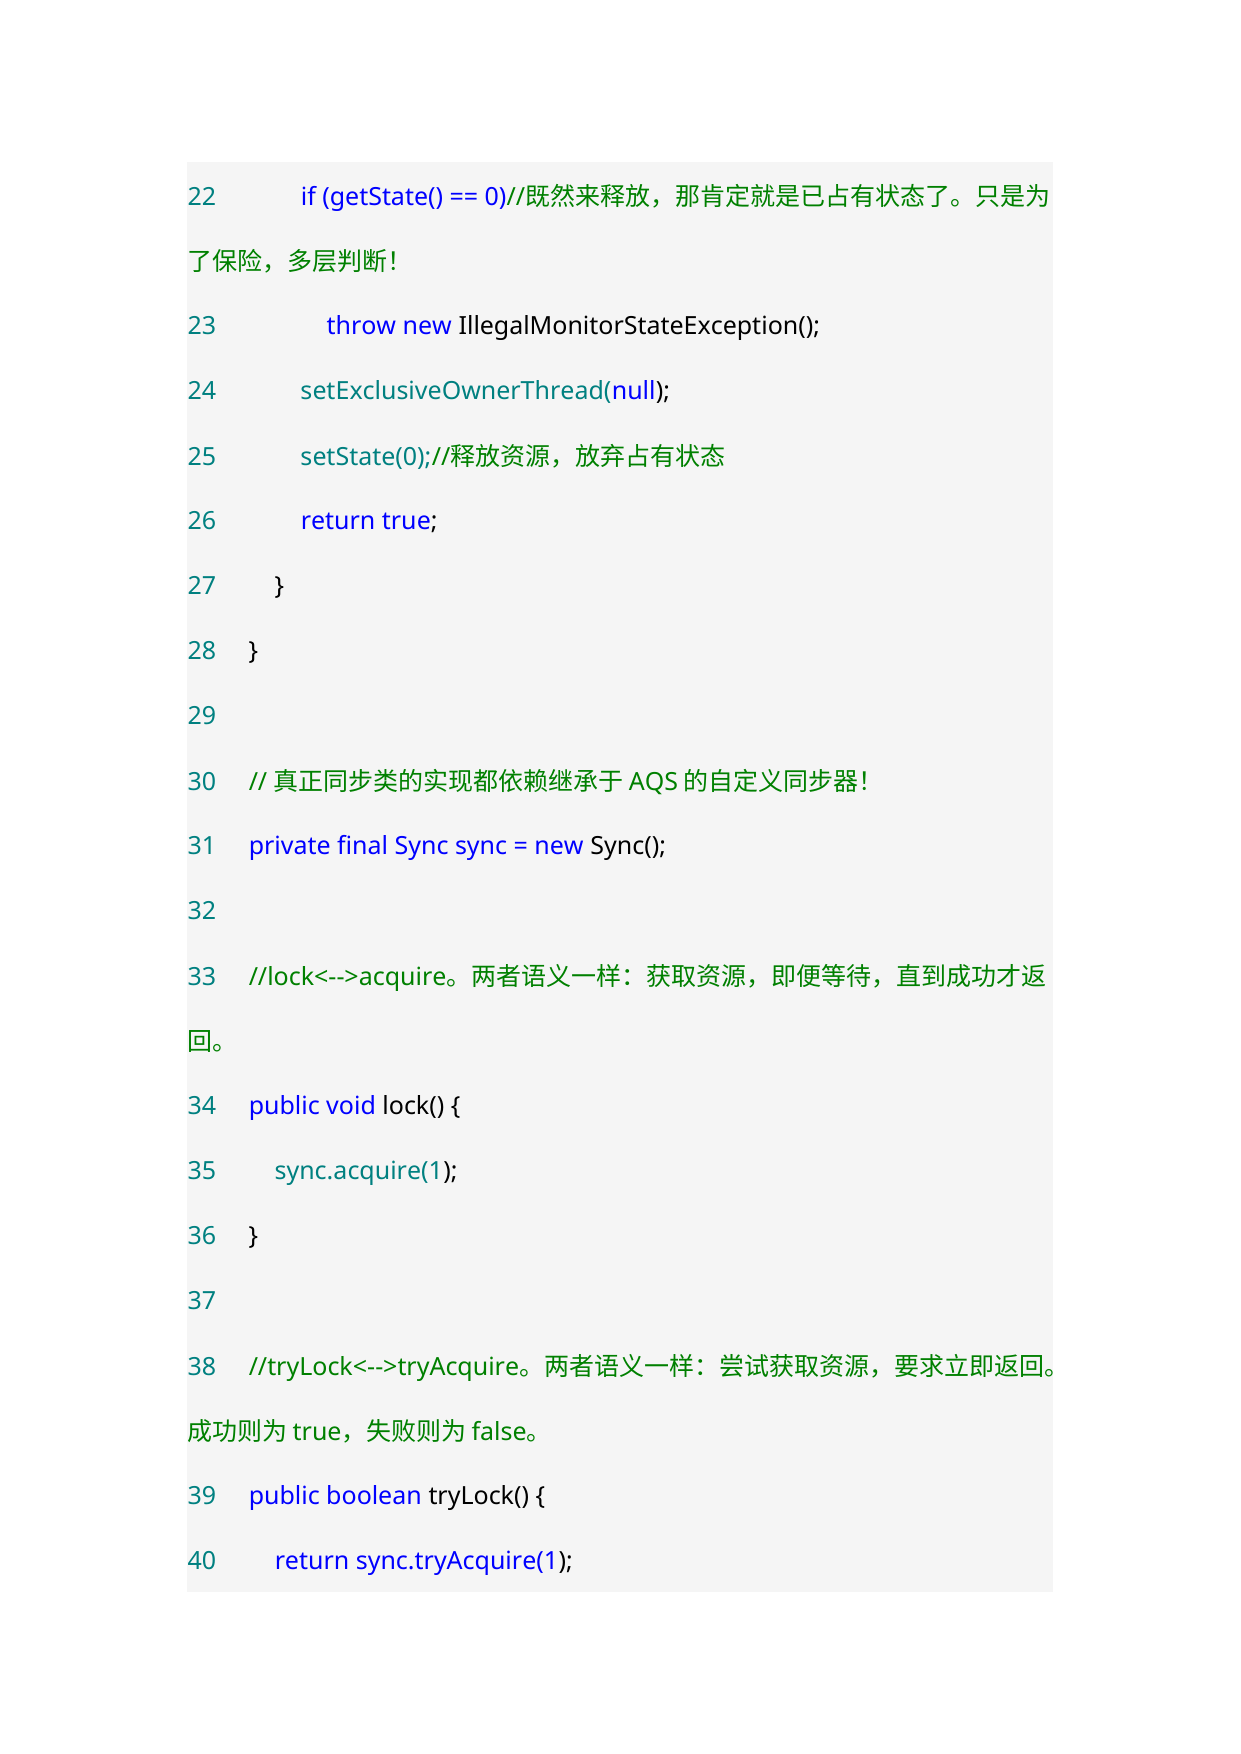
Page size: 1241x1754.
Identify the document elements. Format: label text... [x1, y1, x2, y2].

text 37 [187, 1267, 1053, 1332]
text 40 return sync.tryAcquire(1); [187, 1527, 1053, 1592]
text 32 [187, 877, 1053, 942]
text 27 } [187, 552, 1053, 617]
text 24 setExclusiveOwnerThread(null); [187, 357, 1053, 422]
text 33 //lock<-->acquire。两者语义一样：获取资源，即便等待，直到成功才返回。 [187, 942, 1053, 1072]
text 30 // 真正同步类的实现都依赖继承于AQS的自定义同步器！ [187, 747, 1053, 812]
text 25 setState(0);//释放资源，放弃占有状态 [187, 422, 1053, 487]
text 38 //tryLock<-->tryAcquire。两者语义一样：尝试获取资源，要求立即返回。成功则为true，失败则为false。 [187, 1332, 1053, 1462]
text 36 } [187, 1202, 1053, 1267]
text 29 [187, 682, 1053, 747]
text 39 public boolean tryLock() { [187, 1462, 1053, 1527]
text 35 sync.acquire(1); [187, 1137, 1053, 1202]
text 22 if (getState() == 0)//既然来释放，那肯定就是已占有状态了。只是为了保险，多层判断！ [187, 162, 1053, 292]
text 34 public void lock() { [187, 1072, 1053, 1137]
text 26 return true; [187, 487, 1053, 552]
text 23 throw new IllegalMonitorStateException(); [187, 292, 1053, 357]
text 28 } [187, 617, 1053, 682]
text 31 private final Sync sync = new Sync(); [187, 812, 1053, 877]
